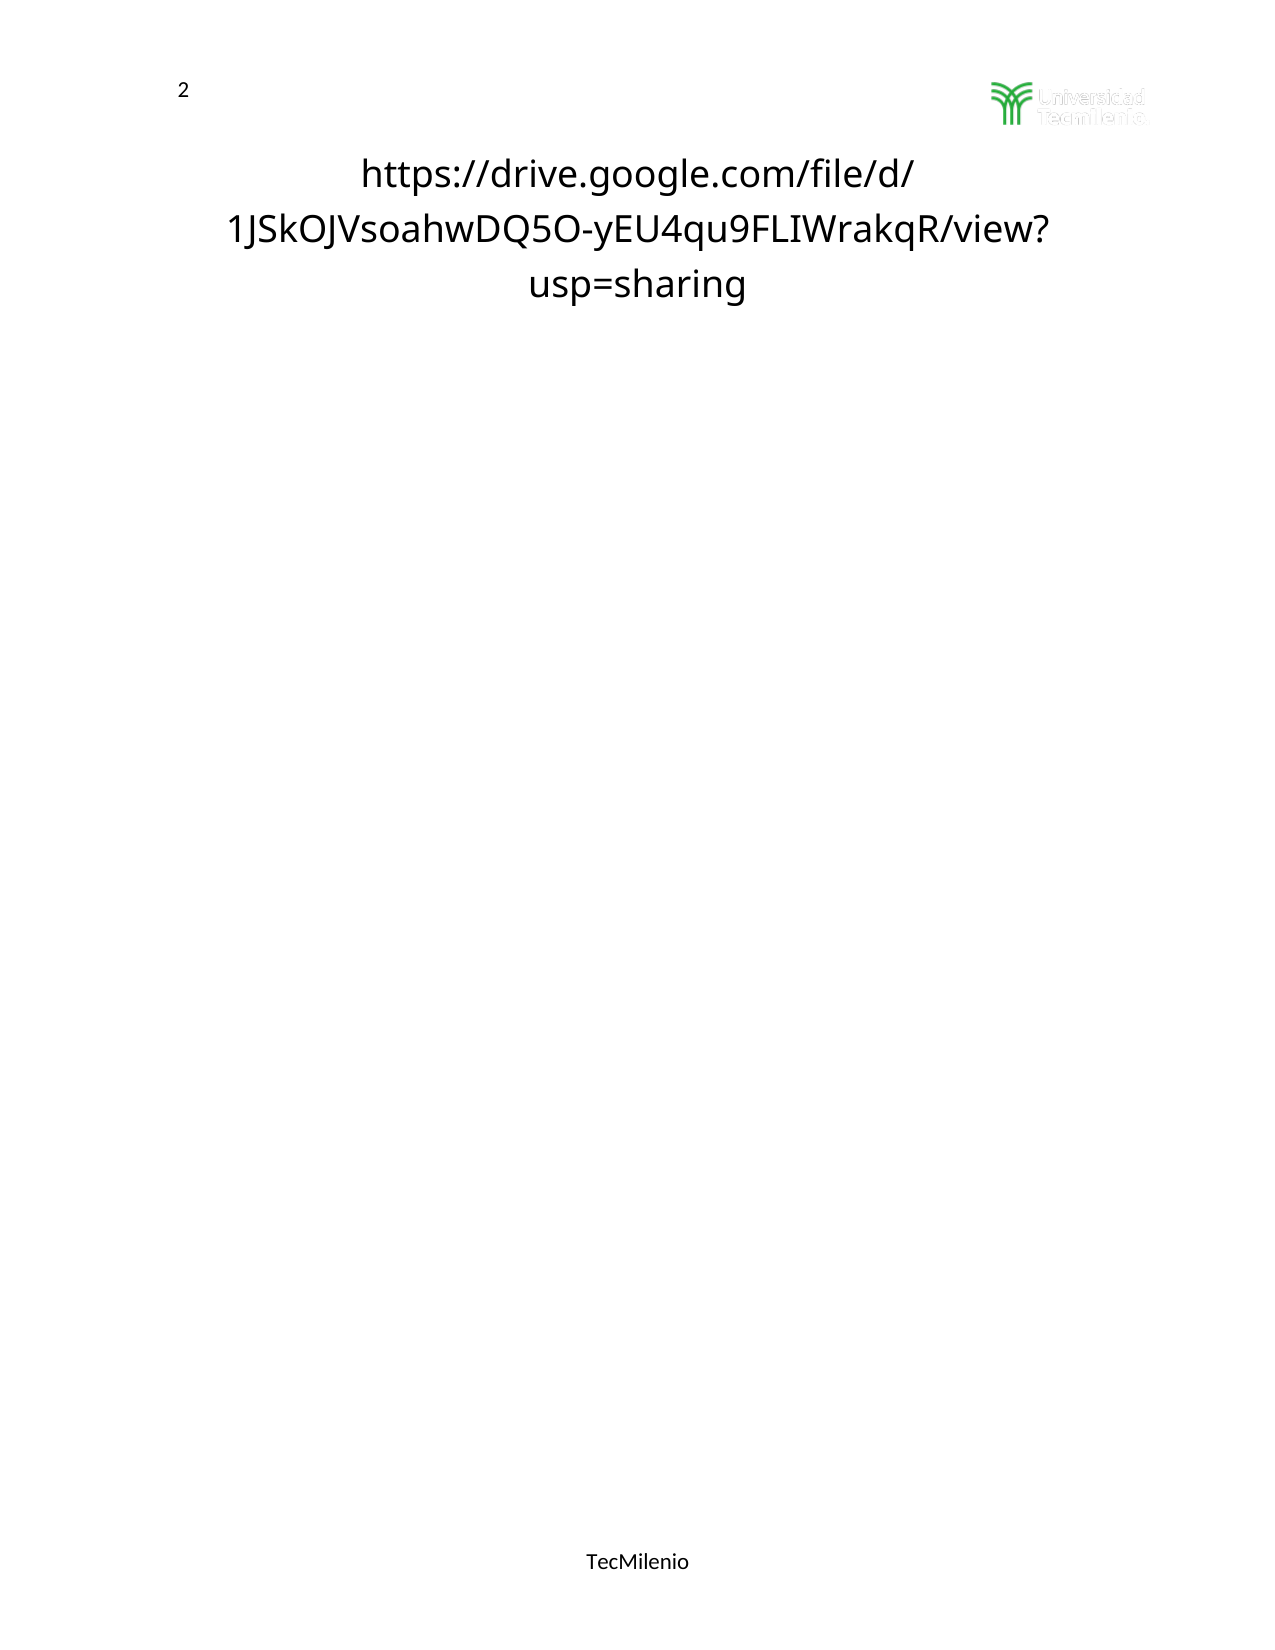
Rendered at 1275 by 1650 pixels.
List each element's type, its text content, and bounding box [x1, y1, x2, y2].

picture [978, 65, 1168, 137]
text https://drive.google.com/file/d/1JSkOJVsoahwDQ5O-yEU4qu9FLIWrakqR/view?usp=sharing [177, 148, 1098, 309]
